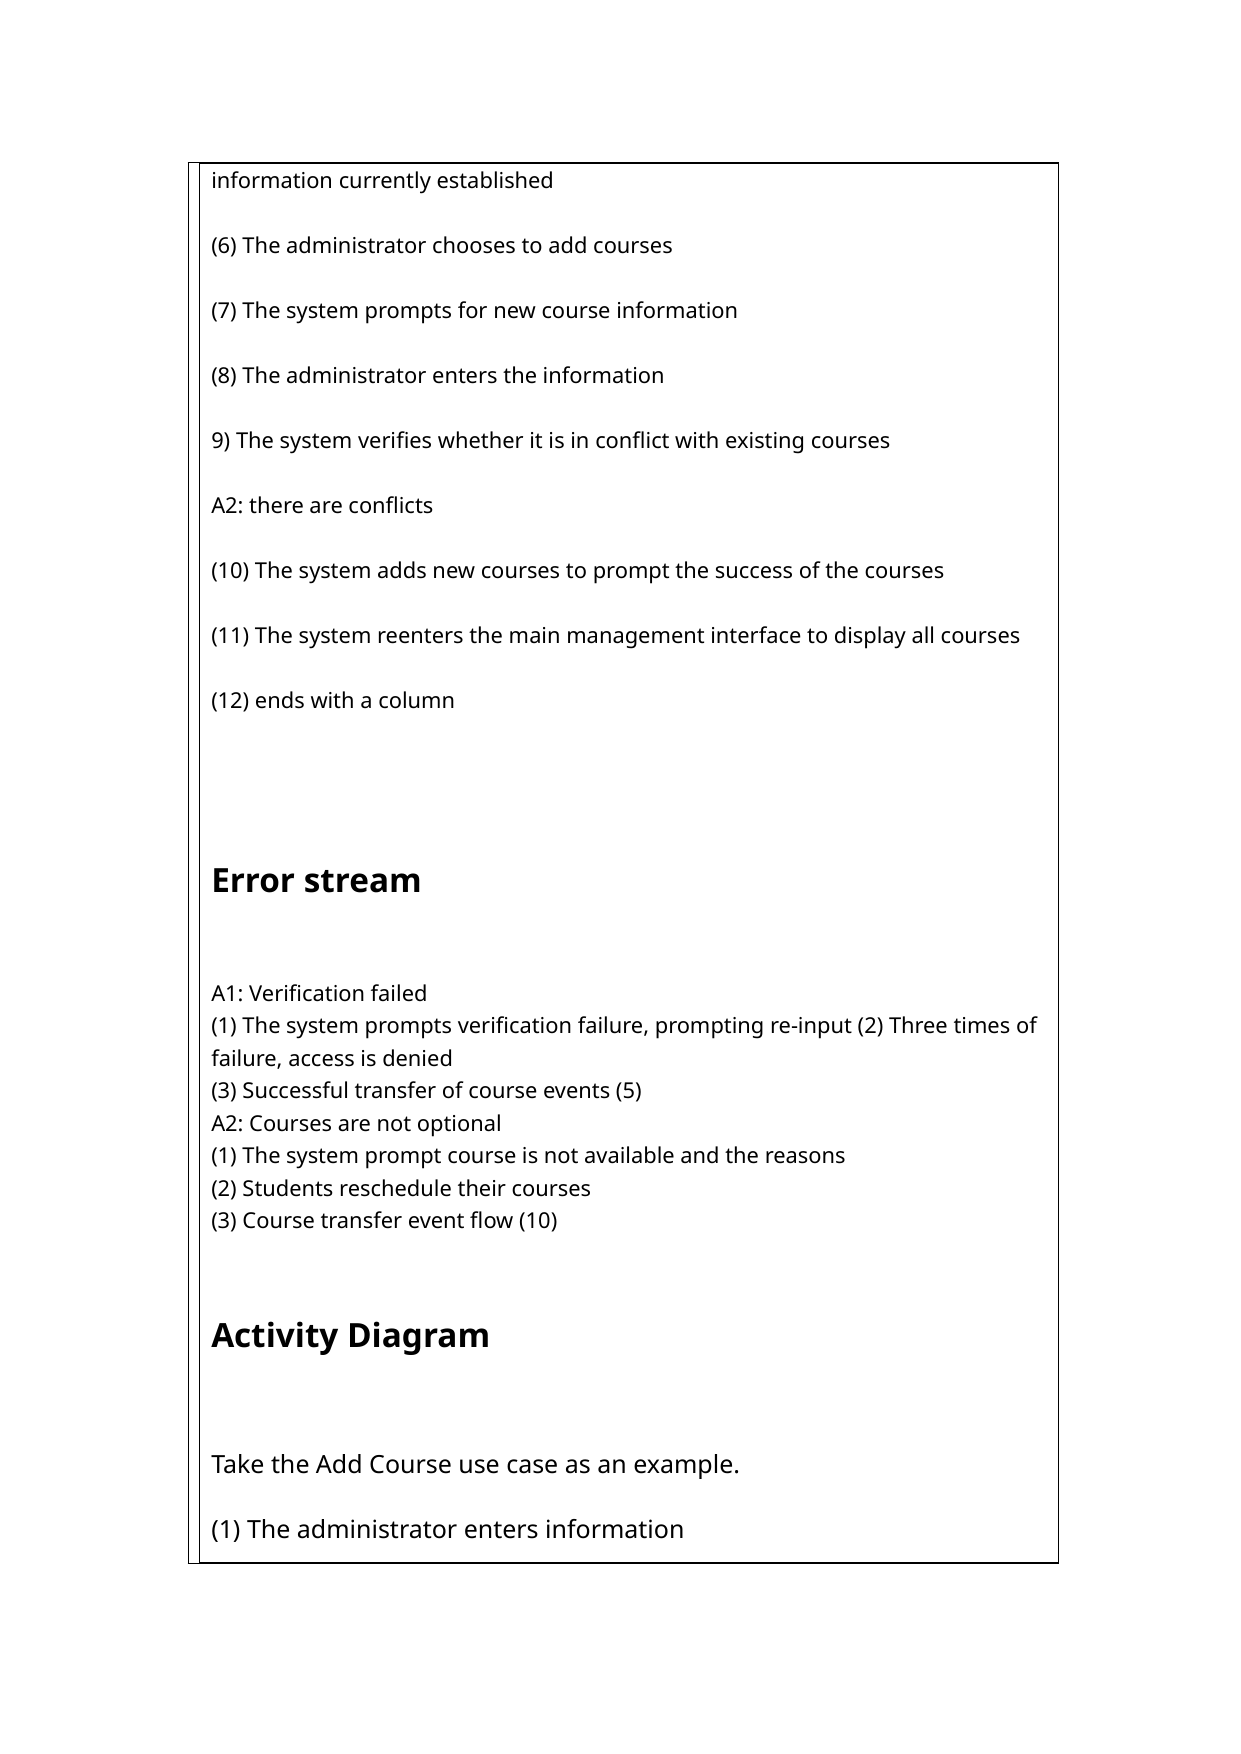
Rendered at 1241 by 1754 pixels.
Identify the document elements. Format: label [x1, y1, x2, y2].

table_cell [200, 164, 1058, 1562]
table_cell [189, 163, 199, 1563]
